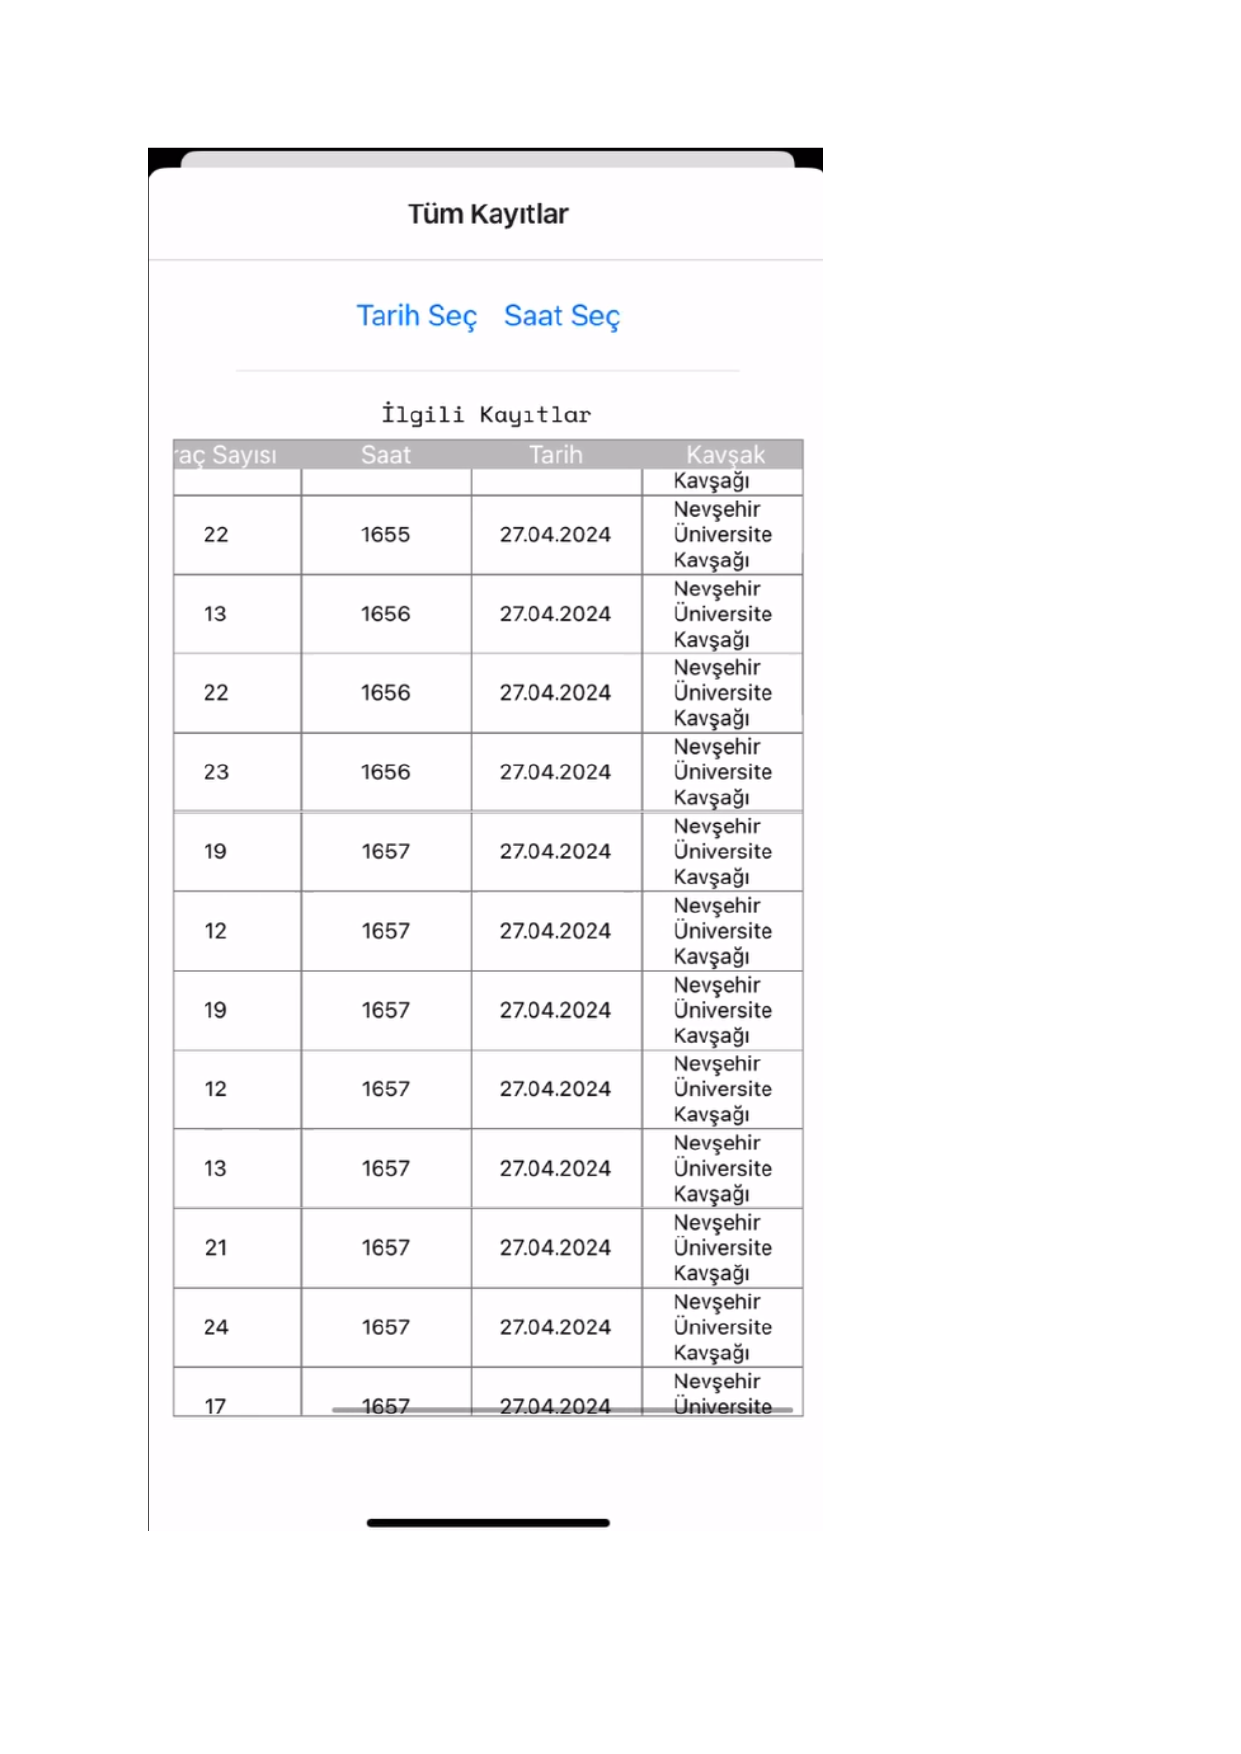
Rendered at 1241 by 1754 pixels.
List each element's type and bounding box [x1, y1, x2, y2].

picture [148, 149, 823, 1531]
